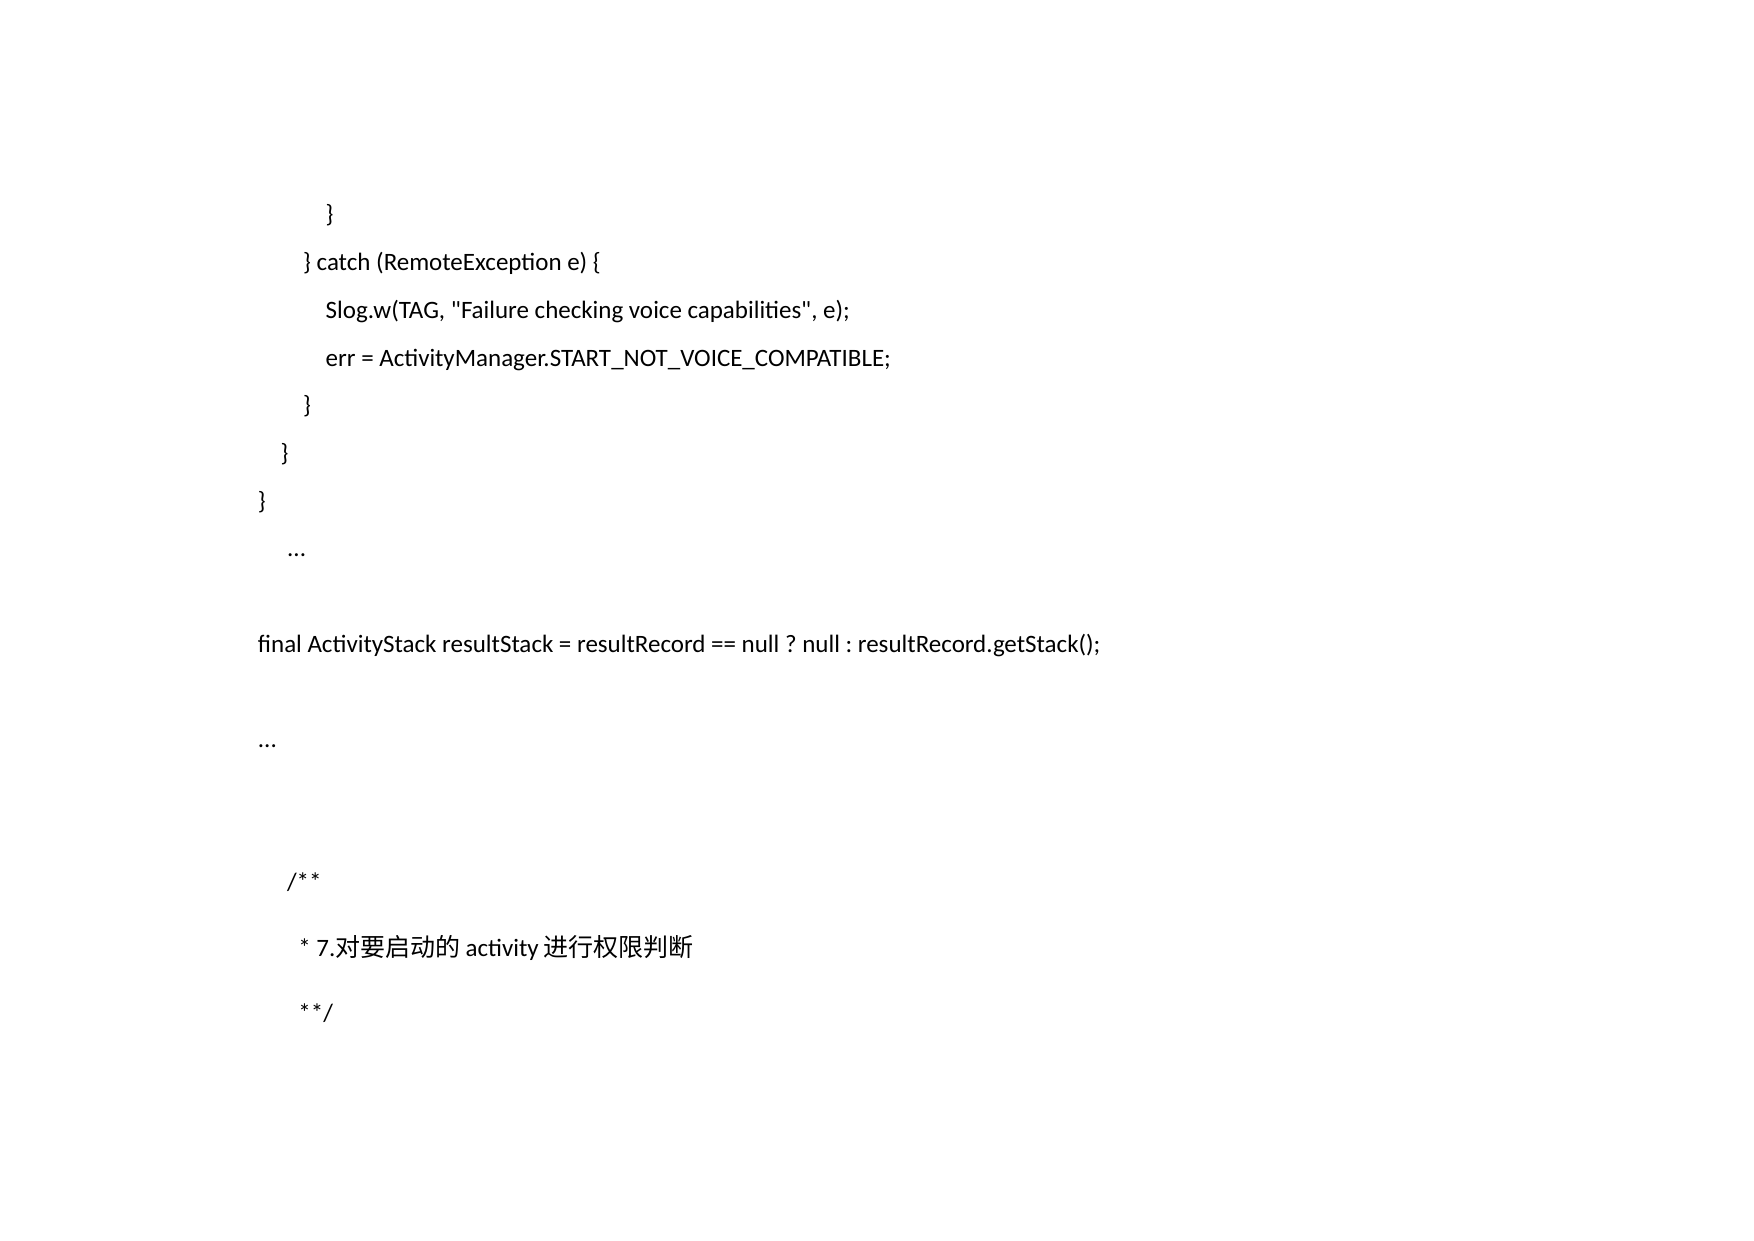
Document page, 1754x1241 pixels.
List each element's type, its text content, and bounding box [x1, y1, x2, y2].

text } [150, 198, 1604, 230]
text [150, 341, 1604, 373]
text * 7.对要启动的activity进行权限判断 [150, 913, 1604, 978]
text } catch (RemoteException e) { [150, 245, 1604, 278]
text final ActivityStack resultStack = resultRecord == null ? null : resultRecord.getStack(); [150, 627, 1604, 659]
text } [150, 484, 1604, 516]
text ... [150, 722, 1604, 755]
text } [150, 388, 1604, 421]
text ... [150, 532, 1604, 564]
text /** [150, 866, 1604, 898]
text } [150, 436, 1604, 469]
text Slog.w(TAG, "Failure checking voice capabilities", e); [150, 293, 1604, 326]
text **/ [150, 996, 1604, 1029]
